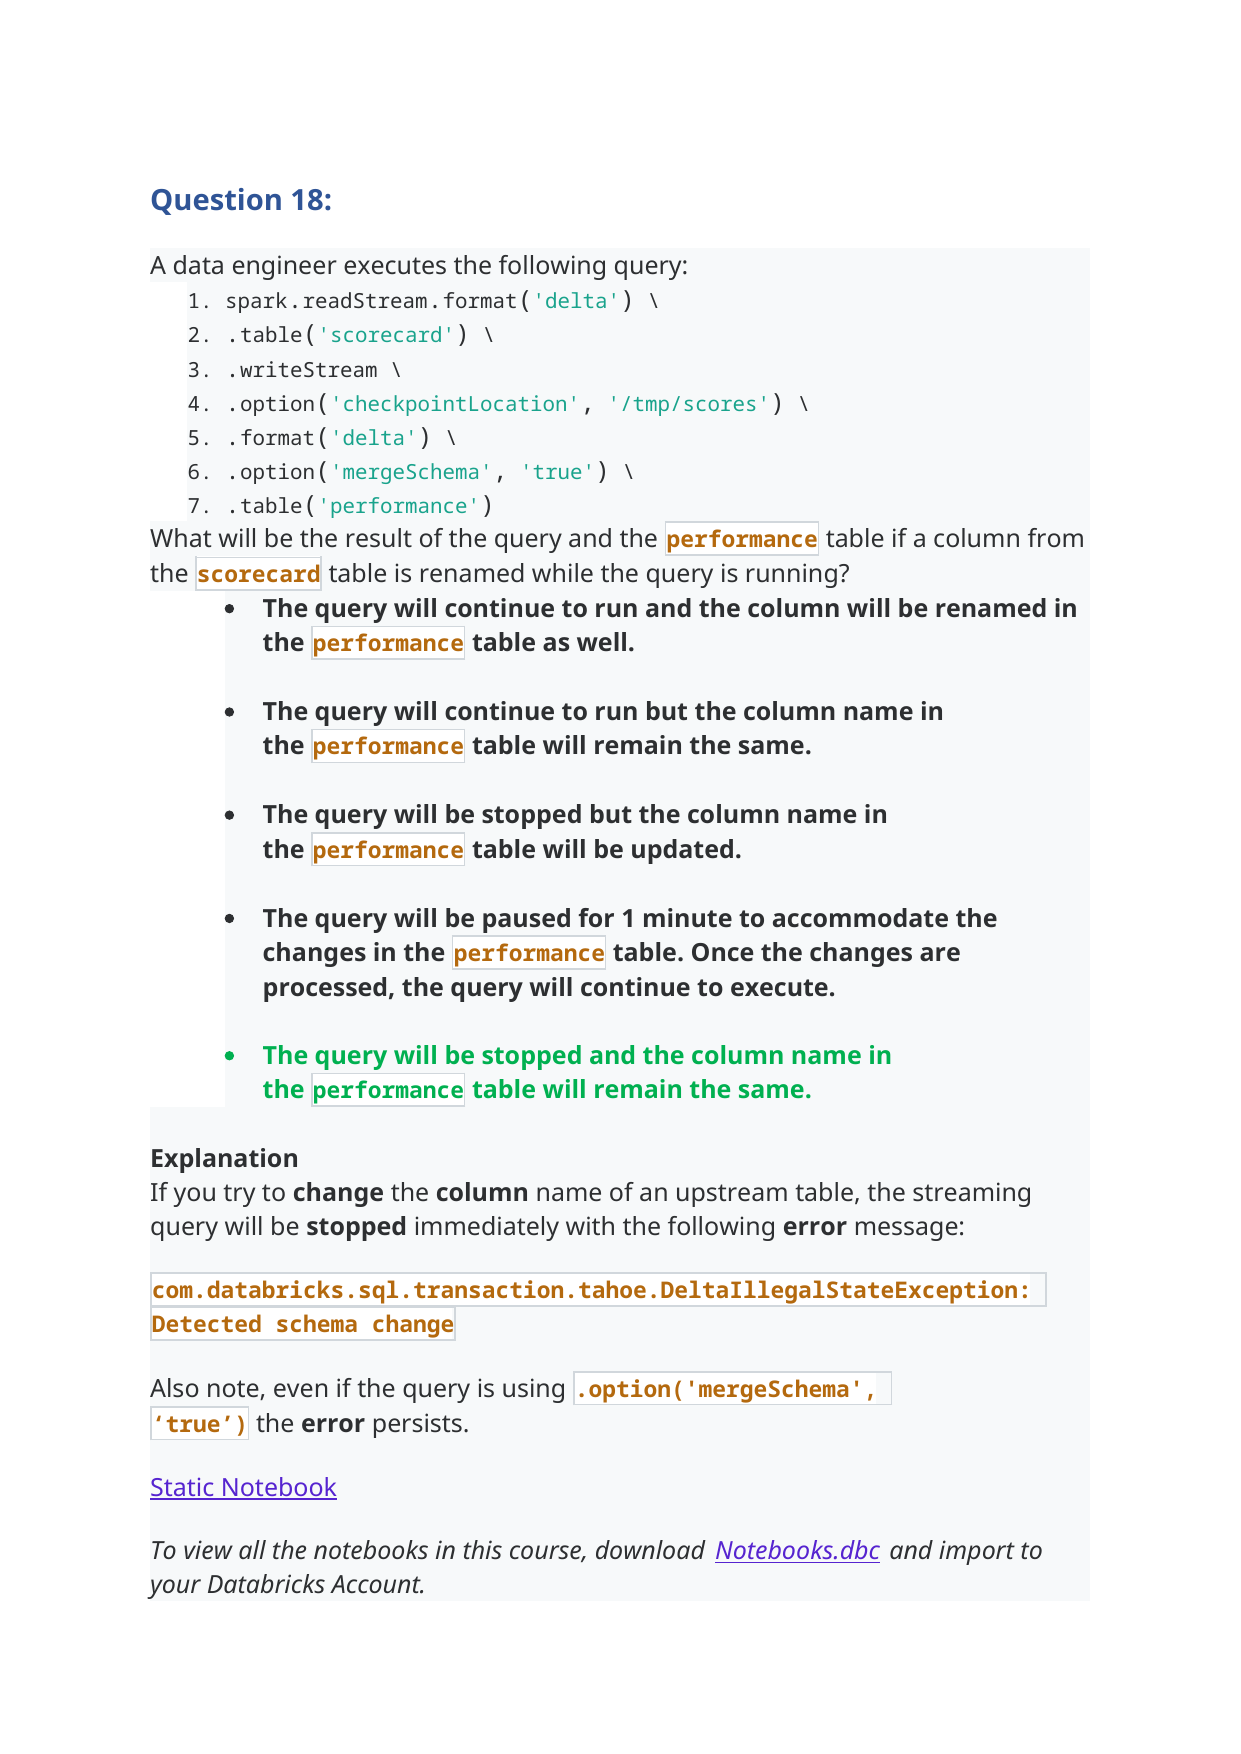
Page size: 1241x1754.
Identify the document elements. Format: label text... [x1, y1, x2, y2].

text What will be the result of the query and the performance table if a column from the scorecard table is renamed while the query is running? [150, 521, 1090, 591]
list .table('scorecard') \ [187, 316, 1090, 350]
list The query will be stopped and the column name in the performance table will remain the same. [225, 1038, 1090, 1107]
subtitle Question 18: [150, 179, 1090, 219]
list .option('mergeSchema', 'true') \ [187, 452, 1090, 486]
list The query will continue to run but the column name in the performance table will remain the same. [225, 694, 1090, 763]
list .writeStream \ [187, 350, 1090, 384]
text Static Notebook [150, 1469, 1090, 1504]
text com.databricks.sql.transaction.tahoe.DeltaIllegalStateException: Detected schema change [456, 1272, 1090, 1341]
text Also note, even if the query is using .option('mergeSchema', ‘true’) the error persists. [150, 1370, 1090, 1440]
list The query will be paused for 1 minute to accommodate the changes in the performance table. Once the changes are processed, the query will continue to execute. [225, 900, 1090, 1004]
list spark.readStream.format('delta') \ [187, 282, 1090, 316]
text A data engineer executes the following query: [150, 248, 1090, 282]
text To view all the notebooks in this course, download Notebooks.dbc and import to your Databricks Account. [150, 1533, 1090, 1601]
text If you try to change the column name of an upstream table, the streaming query will be stopped immediately with the following error message: [150, 1175, 1090, 1243]
list The query will be stopped but the column name in the performance table will be updated. [225, 797, 1090, 866]
list .option('checkpointLocation', '/tmp/scores') \ [187, 384, 1090, 418]
list The query will continue to run and the column will be renamed in the performance table as well. [225, 591, 1090, 660]
list .table('performance') [187, 486, 1090, 521]
list .format('delta') \ [187, 418, 1090, 452]
text Explanation [150, 1141, 1090, 1175]
